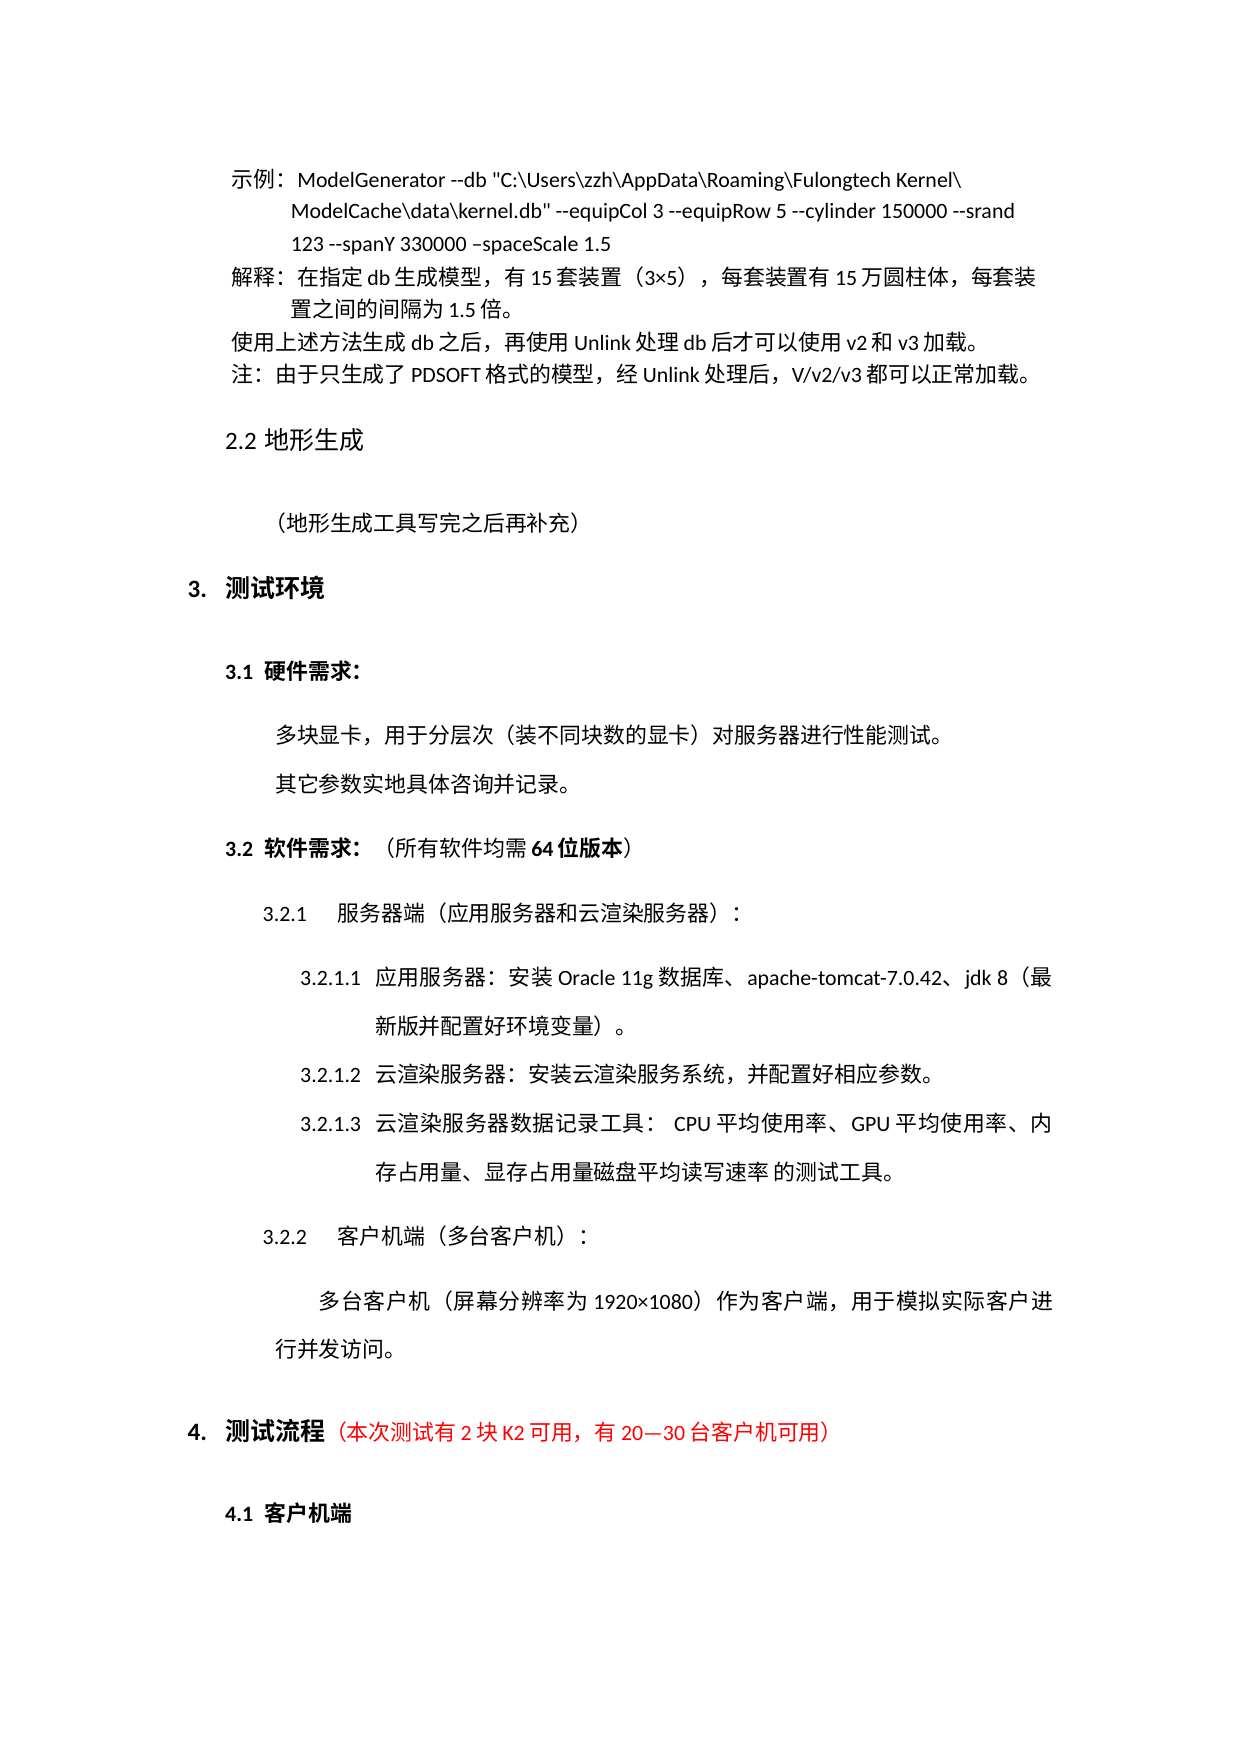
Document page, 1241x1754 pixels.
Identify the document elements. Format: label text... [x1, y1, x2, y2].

list 应用服务器：安装Oracle 11g数据库、apache-tomcat-7.0.42、jdk 8（最新版并配置好环境变量）。 [300, 960, 1053, 1041]
list 解释：在指定db生成模型，有15套装置（3×5），每套装置有15万圆柱体，每套装置之间的间隔为1.5倍。 [231, 259, 1053, 324]
text 多台客户机（屏幕分辨率为1920×1080）作为客户端，用于模拟实际客户进行并发访问。 [275, 1283, 1053, 1364]
list 云渲染服务器：安装云渲染服务系统，并配置好相应参数。 [300, 1057, 1053, 1089]
list 客户机端（多台客户机）： [262, 1219, 1053, 1251]
list 客户机端 [225, 1496, 1053, 1528]
list 测试环境 [187, 554, 1053, 619]
list 软件需求：（所有软件均需64位版本） [225, 831, 1053, 863]
list （地形生成工具写完之后再补充） [264, 505, 1053, 538]
list 测试流程（本次测试有2块K2可用，有20—30台客户机可用） [187, 1397, 1053, 1462]
list 硬件需求： [225, 653, 1053, 686]
text 多块显卡，用于分层次（装不同块数的显卡）对服务器进行性能测试。 [231, 718, 1053, 750]
list 服务器端（应用服务器和云渲染服务器）： [262, 895, 1053, 928]
list 地形生成 [225, 406, 1053, 471]
list 示例：ModelGenerator --db "C:\Users\zzh\AppData\Roaming\Fulongtech Kernel\ModelCache\data\kernel.db" --equipCol 3 --equipRow 5 --cylinder 150000 --srand 123 --spanY 330000 –spaceScale 1.5 [231, 162, 1053, 259]
text 其它参数实地具体咨询并记录。 [231, 766, 1053, 799]
list 使用上述方法生成db之后，再使用Unlink处理db后才可以使用v2和v3加载。 [231, 324, 1053, 357]
list 注：由于只生成了PDSOFT格式的模型，经Unlink处理后，V/v2/v3都可以正常加载。 [231, 357, 1053, 389]
list 云渲染服务器数据记录工具： CPU平均使用率、GPU平均使用率、内存占用量、显存占用量磁盘平均读写速率 的测试工具。 [300, 1105, 1053, 1187]
